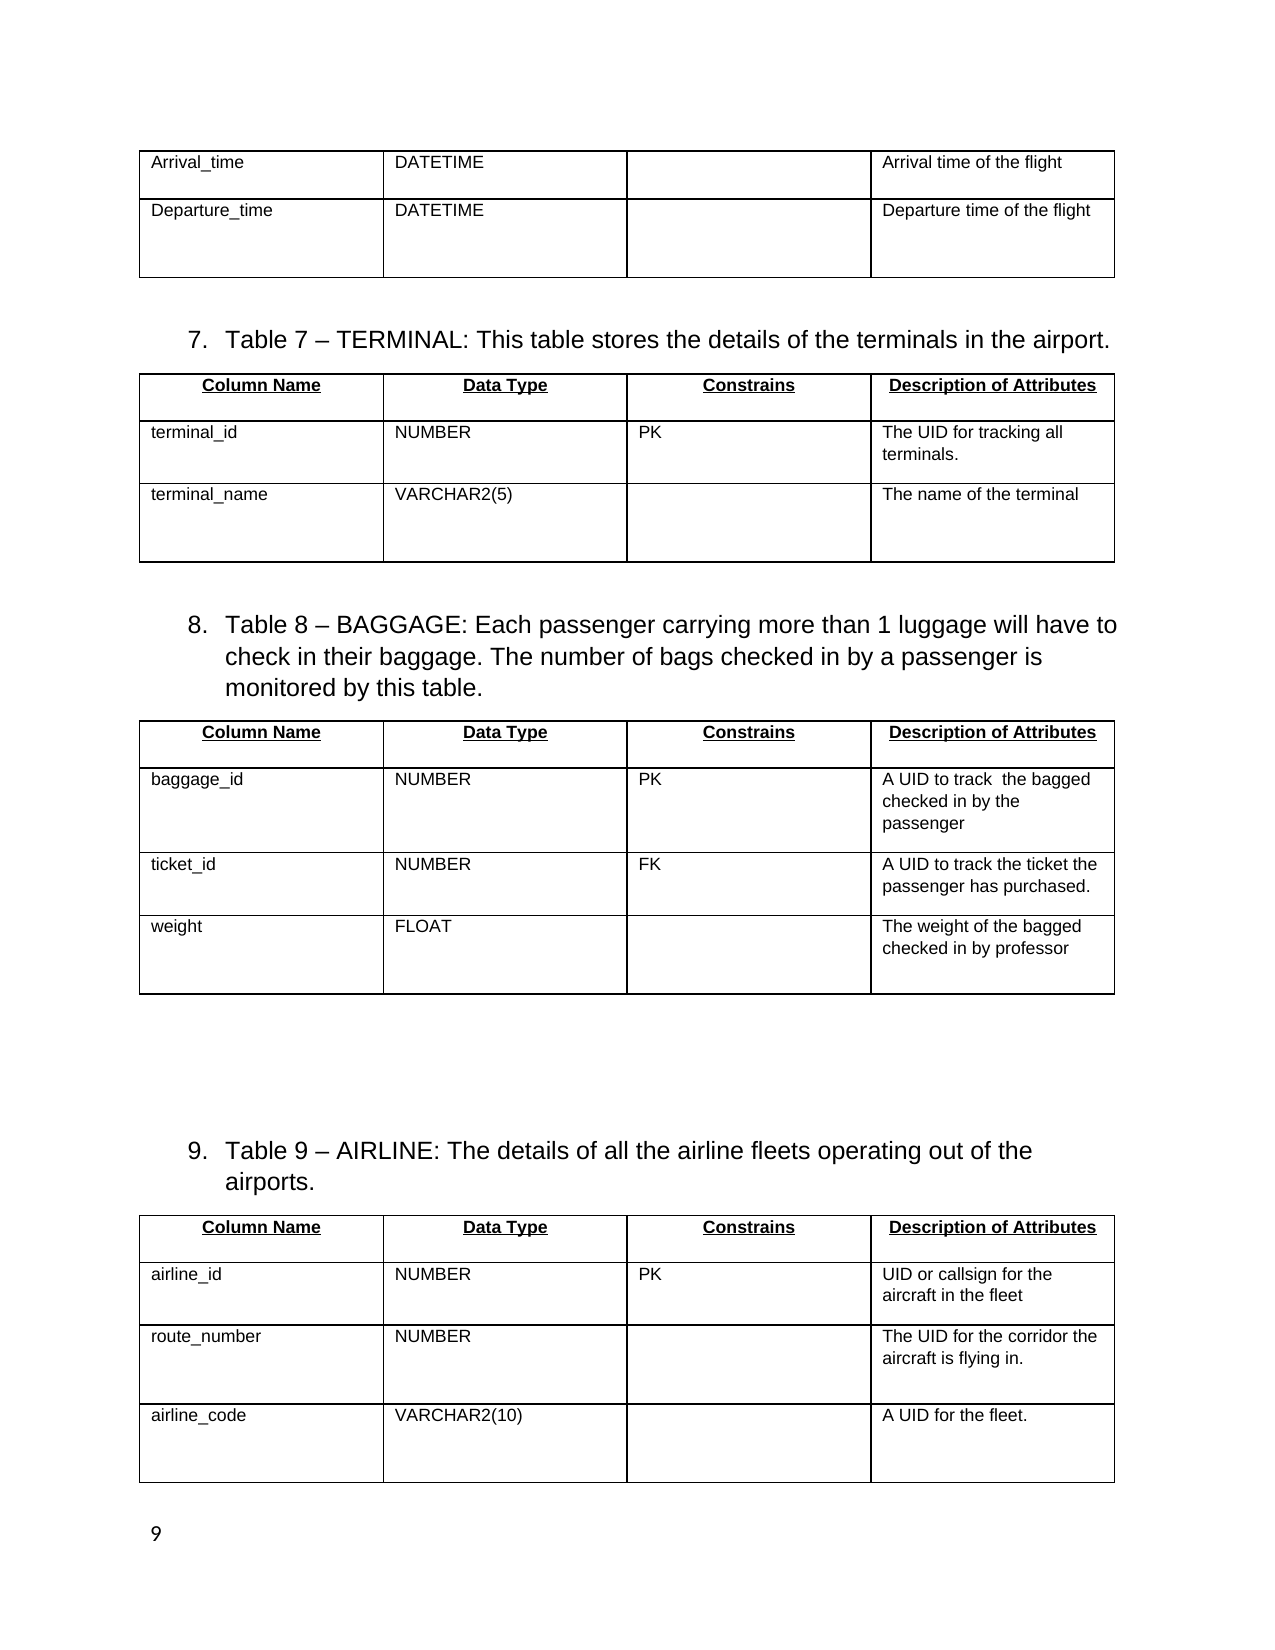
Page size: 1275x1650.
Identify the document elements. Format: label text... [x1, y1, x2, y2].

table_cell NUMBER [384, 1326, 626, 1403]
table_cell [628, 200, 870, 277]
table_cell route_number [140, 1326, 383, 1403]
table_header Data Type [384, 1216, 626, 1262]
table_cell Arrival time of the flight [872, 152, 1114, 198]
table_cell FLOAT [384, 916, 626, 993]
table_cell [628, 1405, 870, 1481]
table_cell NUMBER [384, 422, 626, 483]
table_header Column Name [140, 722, 383, 767]
table_cell NUMBER [384, 769, 626, 852]
table_cell ticket_id [140, 853, 383, 914]
table_cell The weight of the bagged checked in by professor [872, 916, 1114, 993]
table_header Data Type [384, 722, 626, 767]
table_cell [628, 152, 870, 198]
table_header Description of Attributes [872, 722, 1114, 767]
table_header Constrains [628, 722, 870, 767]
table_cell Arrival_time [140, 152, 383, 198]
table_cell NUMBER [384, 853, 626, 914]
table_cell airline_id [140, 1263, 383, 1324]
table_cell baggage_id [140, 769, 383, 852]
table_cell The name of the terminal [872, 484, 1114, 561]
table_header Data Type [384, 375, 626, 420]
table_cell The UID for tracking all terminals. [872, 422, 1114, 483]
table_cell airline_code [140, 1405, 383, 1481]
table_cell PK [628, 1263, 870, 1324]
list Table 8 – BAGGAGE: Each passenger carrying more than 1 luggage will have to check in their baggage. The number of bags checked in by a passenger is monitored by this table. [187, 610, 1125, 701]
table_cell FK [628, 853, 870, 914]
table_cell Departure time of the flight [872, 200, 1114, 277]
table_cell NUMBER [384, 1263, 626, 1324]
table_cell A UID to track the bagged checked in by the passenger [872, 769, 1114, 852]
table_cell DATETIME [384, 200, 626, 277]
list Table 7 – TERMINAL: This table stores the details of the terminals in the airport. [187, 325, 1125, 354]
table_cell DATETIME [384, 152, 626, 198]
table_cell terminal_id [140, 422, 383, 483]
table_header Column Name [140, 375, 383, 420]
table_header Column Name [140, 1216, 383, 1262]
table_cell [628, 916, 870, 993]
list Table 9 – AIRLINE: The details of all the airline fleets operating out of the airports. [187, 1136, 1125, 1196]
table_cell [628, 484, 870, 561]
table_cell PK [628, 422, 870, 483]
table_header Description of Attributes [872, 1216, 1114, 1262]
table_cell The UID for the corridor the aircraft is flying in. [872, 1326, 1114, 1403]
table_cell VARCHAR2(5) [384, 484, 626, 561]
table_cell UID or callsign for the aircraft in the fleet [872, 1263, 1114, 1324]
table_header Constrains [628, 375, 870, 420]
table_cell weight [140, 916, 383, 993]
table_cell [628, 1326, 870, 1403]
table_cell PK [628, 769, 870, 852]
table_cell VARCHAR2(10) [384, 1405, 626, 1481]
table_header Constrains [628, 1216, 870, 1262]
table_cell A UID for the fleet. [872, 1405, 1114, 1481]
table_cell Departure_time [140, 200, 383, 277]
table_cell terminal_name [140, 484, 383, 561]
table_header Description of Attributes [872, 375, 1114, 420]
table_cell A UID to track the ticket the passenger has purchased. [872, 853, 1114, 914]
